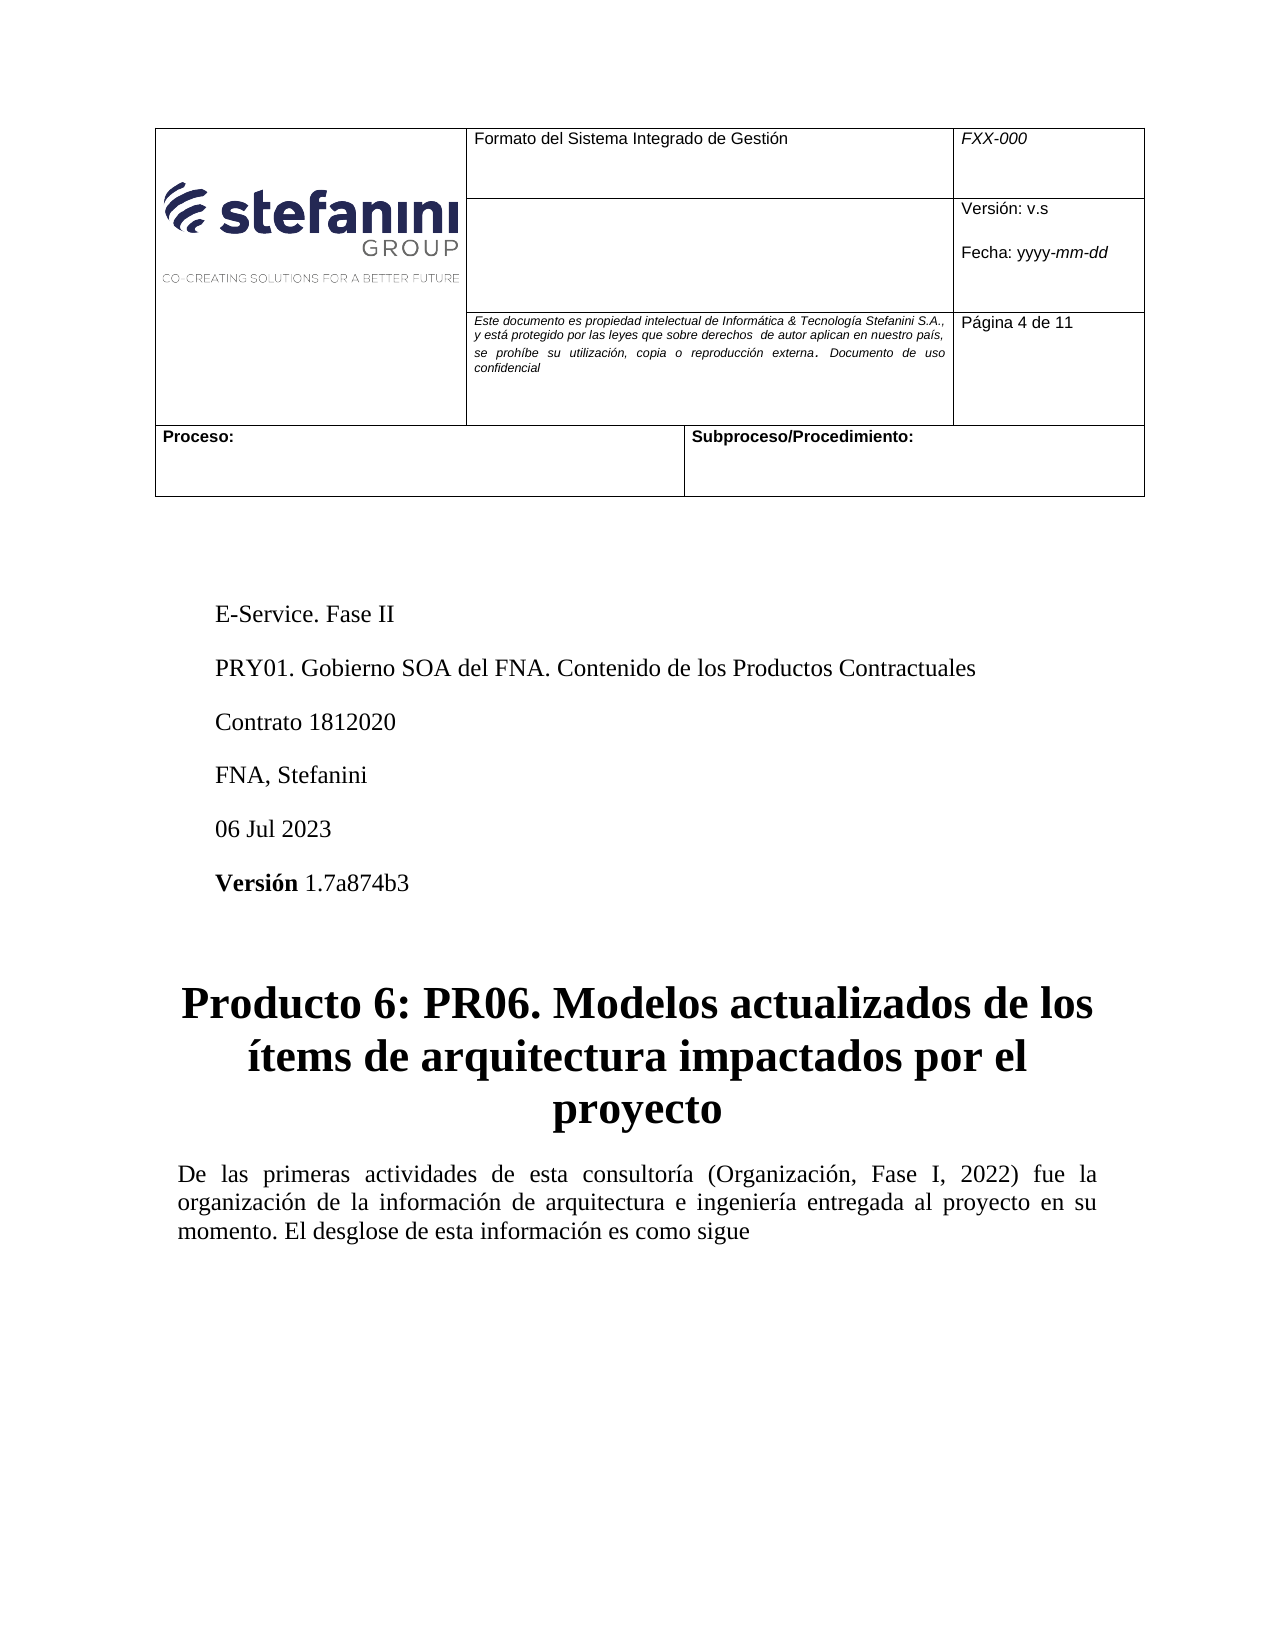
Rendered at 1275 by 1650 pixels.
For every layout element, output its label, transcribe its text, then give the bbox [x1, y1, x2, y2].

subtitle Producto 6: PR06. Modelos actualizados de los ítems de arquitectura impactados por el proyecto [177, 976, 1098, 1134]
text E-Service. Fase II [215, 599, 1060, 628]
text 06 Jul 2023 [215, 814, 1060, 843]
text Versión 1.7a874b3 [215, 868, 1060, 897]
picture [162, 182, 460, 286]
text De las primeras actividades de esta consultoría (Organización, Fase I, 2022) fue la organización de la información de arquitectura e ingeniería entregada al proyecto en su momento. El desglose de esta información es como sigue [177, 1159, 1098, 1245]
text FNA, Stefanini [215, 761, 1060, 789]
text PRY01. Gobierno SOA del FNA. Contenido de los Productos Contractuales [215, 653, 1060, 682]
text Contrato 1812020 [215, 707, 1060, 736]
